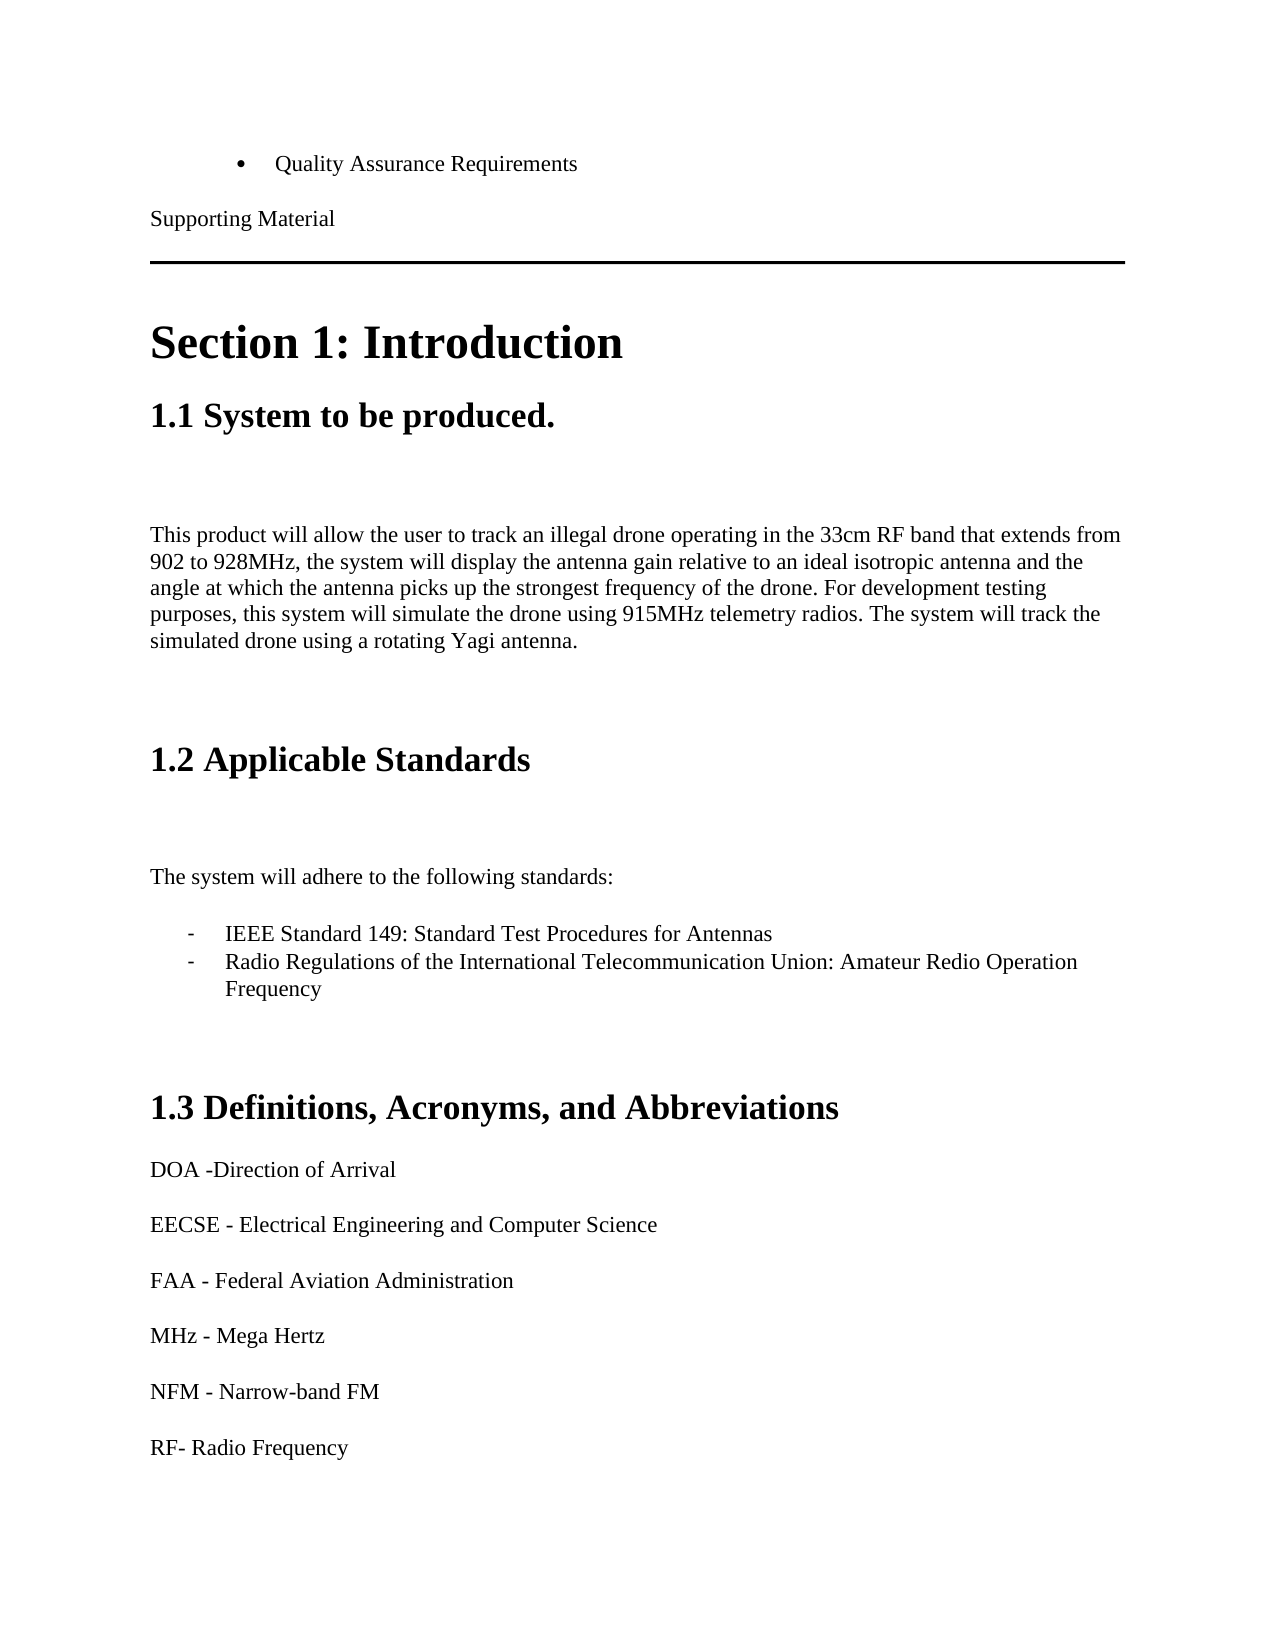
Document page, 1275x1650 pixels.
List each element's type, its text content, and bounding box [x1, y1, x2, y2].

text EECSE - Electrical Engineering and Computer Science [150, 1211, 1125, 1238]
text 1.1 System to be produced. [150, 394, 1125, 435]
text 1.3 Definitions, Acronyms, and Abbreviations [150, 1086, 1125, 1127]
text Supporting Material [150, 206, 1125, 232]
text This product will allow the user to track an illegal drone operating in the 33cm RF band that extends from 902 to 928MHz, the system will display the antenna gain relative to an ideal isotropic antenna and the angle at which the antenna picks up the strongest frequency of the drone. For development testing purposes, this system will simulate the drone using 915MHz telemetry radios. The system will track the simulated drone using a rotating Yagi antenna. [150, 521, 1125, 653]
text MHz - Mega Hertz [150, 1322, 1125, 1349]
text Section 1: Introduction [150, 314, 1125, 369]
text The system will adhere to the following standards: [150, 863, 1125, 890]
list IEEE Standard 149: Standard Test Procedures for Antennas [187, 919, 1125, 947]
list Quality Assurance Requirements [237, 150, 1125, 176]
text DOA -Direction of Arrival [150, 1156, 1125, 1182]
text 1.2 Applicable Standards [150, 738, 1125, 779]
text NFM - Narrow-band FM [150, 1378, 1125, 1404]
text RF- Radio Frequency [150, 1433, 1125, 1460]
text FAA - Federal Aviation Administration [150, 1267, 1125, 1293]
list Radio Regulations of the International Telecommunication Union: Amateur Redio Operation Frequency [187, 947, 1125, 1001]
